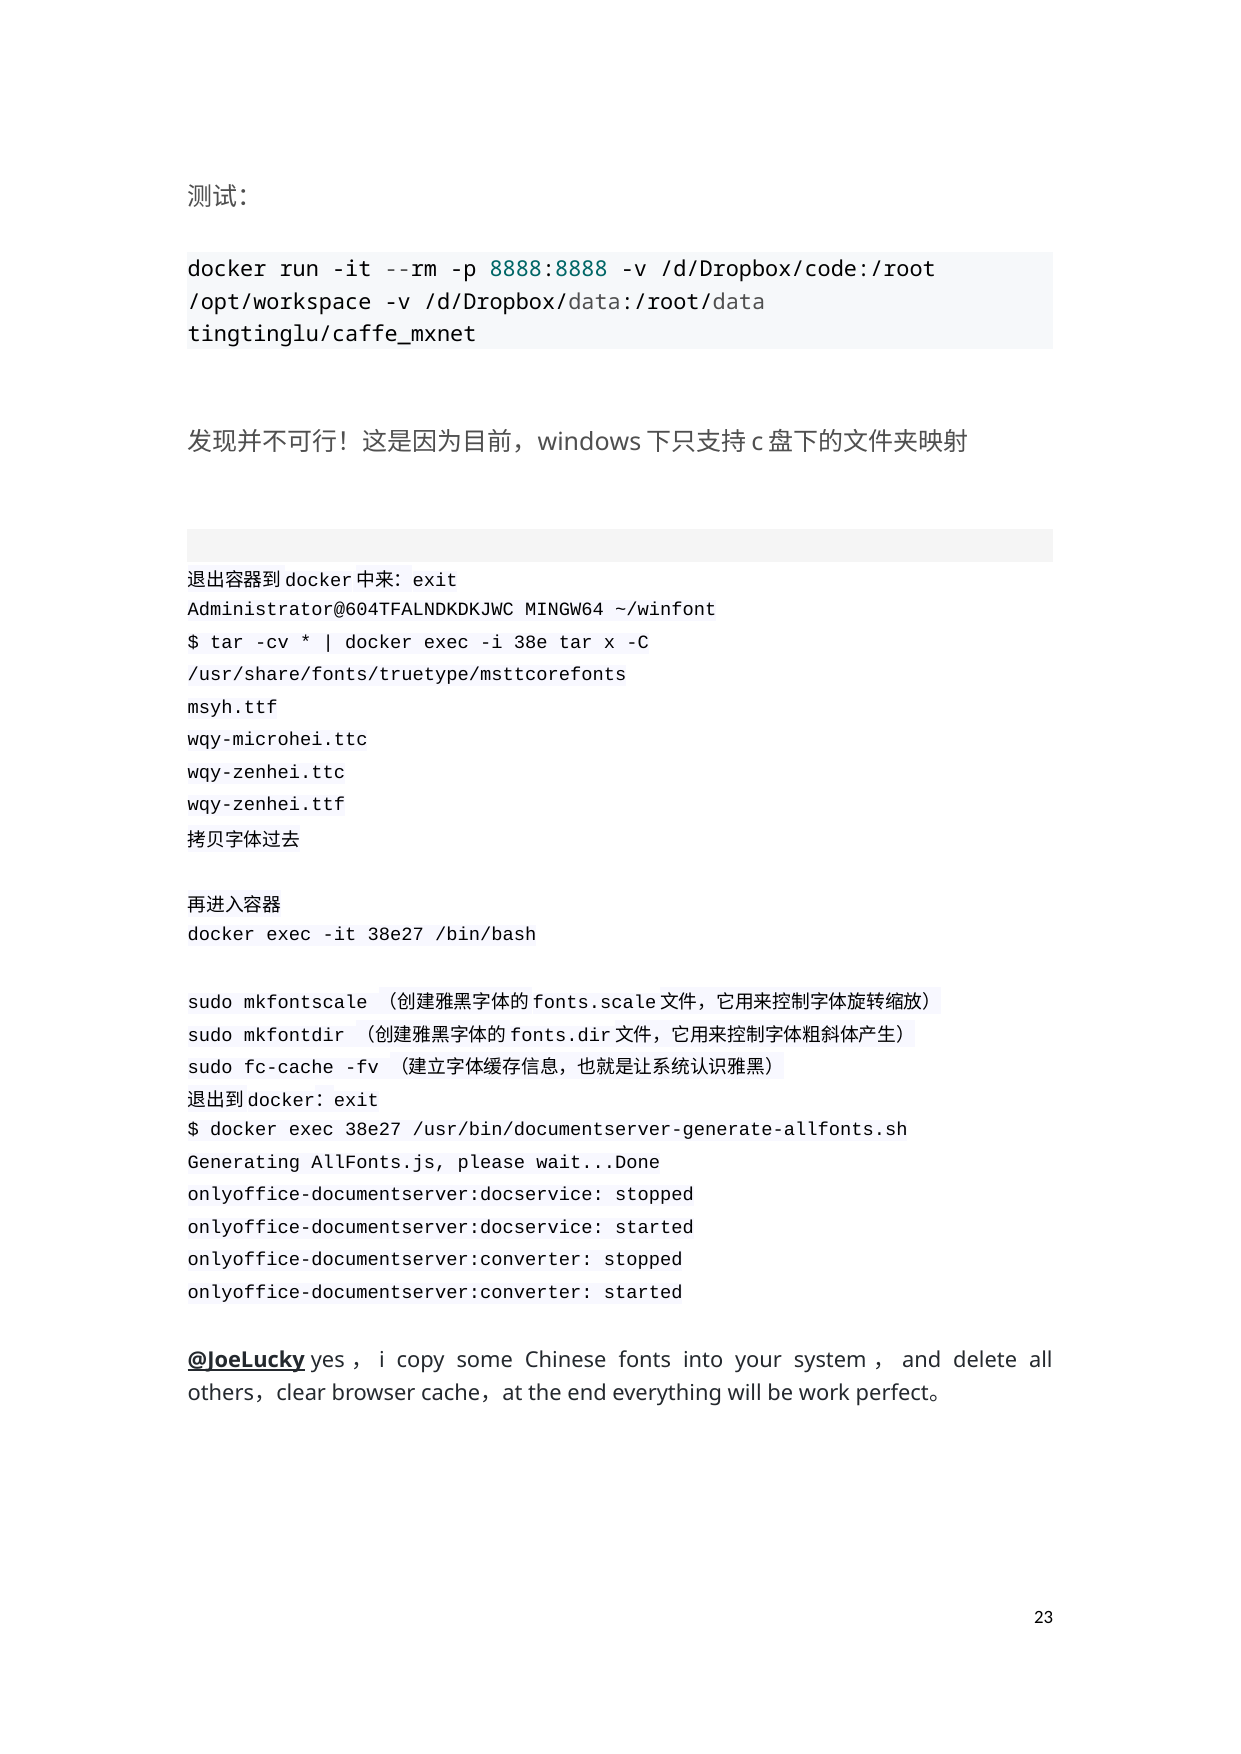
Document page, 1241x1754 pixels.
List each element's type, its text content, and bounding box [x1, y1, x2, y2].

text wqy-zenhei.ttc [187, 757, 1053, 789]
text $ docker exec 38e27 /usr/bin/documentserver-generate-allfonts.sh [187, 1114, 1053, 1147]
text 退出到docker：exit [187, 1082, 1053, 1114]
text Generating AllFonts.js, please wait...Done [187, 1147, 1053, 1179]
text 退出容器到docker中来：exit [187, 562, 1053, 594]
text wqy-microhei.ttc [187, 724, 1053, 757]
text msyh.ttf [187, 692, 1053, 724]
text 发现并不可行！这是因为目前，windows下只支持c盘下的文件夹映射 [187, 407, 1053, 472]
text 测试： [187, 162, 1053, 227]
text sudo fc-cache -fv （建立字体缓存信息，也就是让系统认识雅黑） [187, 1049, 1053, 1082]
text wqy-zenhei.ttf [187, 789, 1053, 822]
text Administrator@604TFALNDKDKJWC MINGW64 ~/winfont [187, 594, 1053, 627]
text onlyoffice-documentserver:converter: started [187, 1277, 1053, 1309]
text onlyoffice-documentserver:converter: stopped [187, 1244, 1053, 1277]
text @JoeLucky yes，i copy some Chinese fonts into your system，and delete all others，clear browser cache，at the end everything will be work perfect。 [187, 1370, 1053, 1407]
text sudo mkfontscale （创建雅黑字体的fonts.scale文件，它用来控制字体旋转缩放） [187, 984, 1053, 1017]
text 拷贝字体过去 [187, 822, 1053, 854]
text onlyoffice-documentserver:docservice: started [187, 1212, 1053, 1244]
text sudo mkfontdir （创建雅黑字体的fonts.dir文件，它用来控制字体粗斜体产生） [187, 1017, 1053, 1049]
text onlyoffice-documentserver:docservice: stopped [187, 1179, 1053, 1212]
text 再进入容器 [187, 887, 1053, 919]
text $ tar -cv * | docker exec -i 38e tar x -C /usr/share/fonts/truetype/msttcorefonts [187, 627, 1053, 692]
text docker exec -it 38e27 /bin/bash [187, 919, 1053, 952]
text docker run -it --rm -p 8888:8888 -v /d/Dropbox/code:/root /opt/workspace -v /d/Dropbox/data:/root/data tingtinglu/caffe_mxnet [187, 252, 1053, 349]
